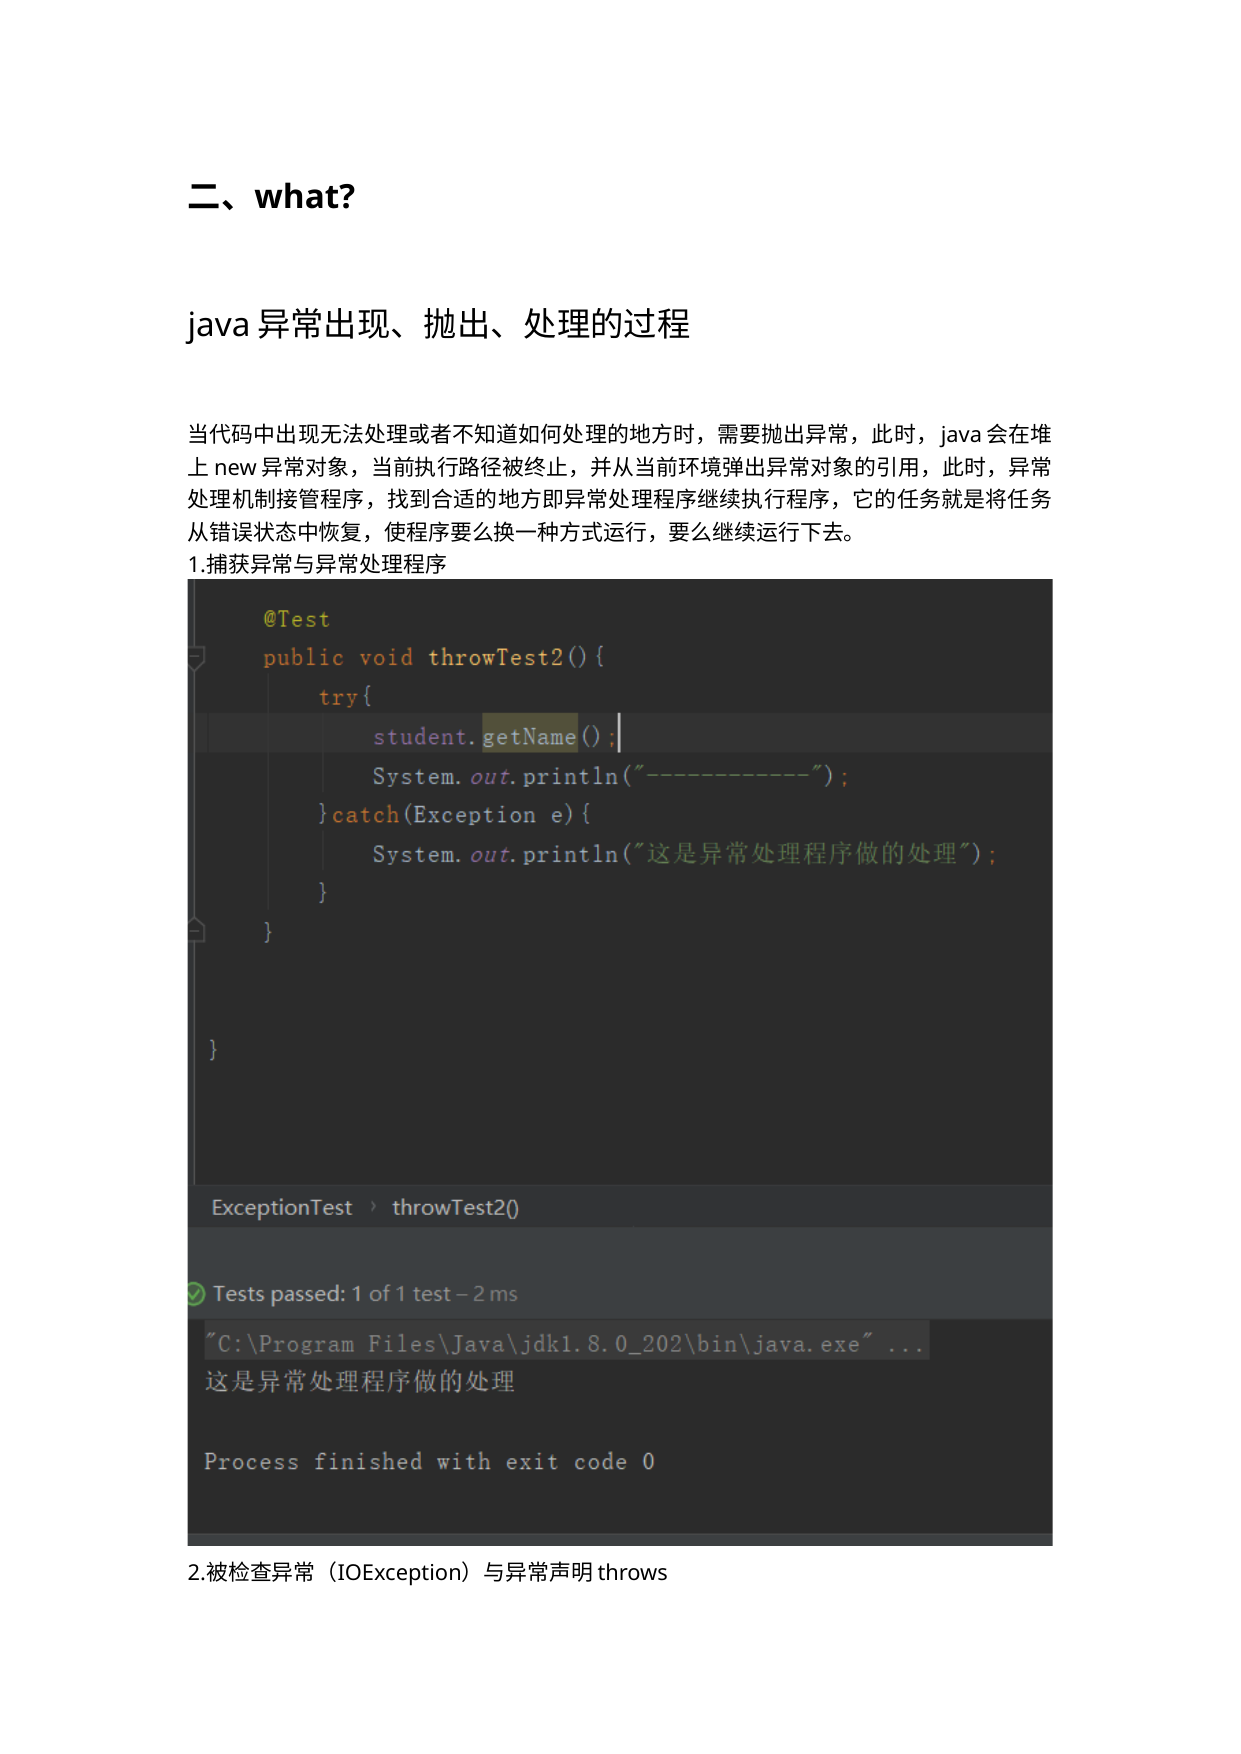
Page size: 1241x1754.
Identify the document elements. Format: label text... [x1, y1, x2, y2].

text 2.被检查异常（IOException）与异常声明throws [187, 1554, 1053, 1587]
subtitle 二、what? [187, 162, 1053, 227]
text 当代码中出现无法处理或者不知道如何处理的地方时，需要抛出异常，此时，java会在堆上new异常对象，当前执行路径被终止，并从当前环境弹出异常对象的引用，此时，异常处理机制接管程序，找到合适的地方即异常处理程序继续执行程序，它的任务就是将任务从错误状态中恢复，使程序要么换一种方式运行，要么继续运行下去。 [187, 417, 1053, 547]
text 1.捕获异常与异常处理程序 [187, 547, 1053, 579]
subtitle java异常出现、抛出、处理的过程 [187, 289, 1053, 354]
picture [187, 579, 1053, 1546]
